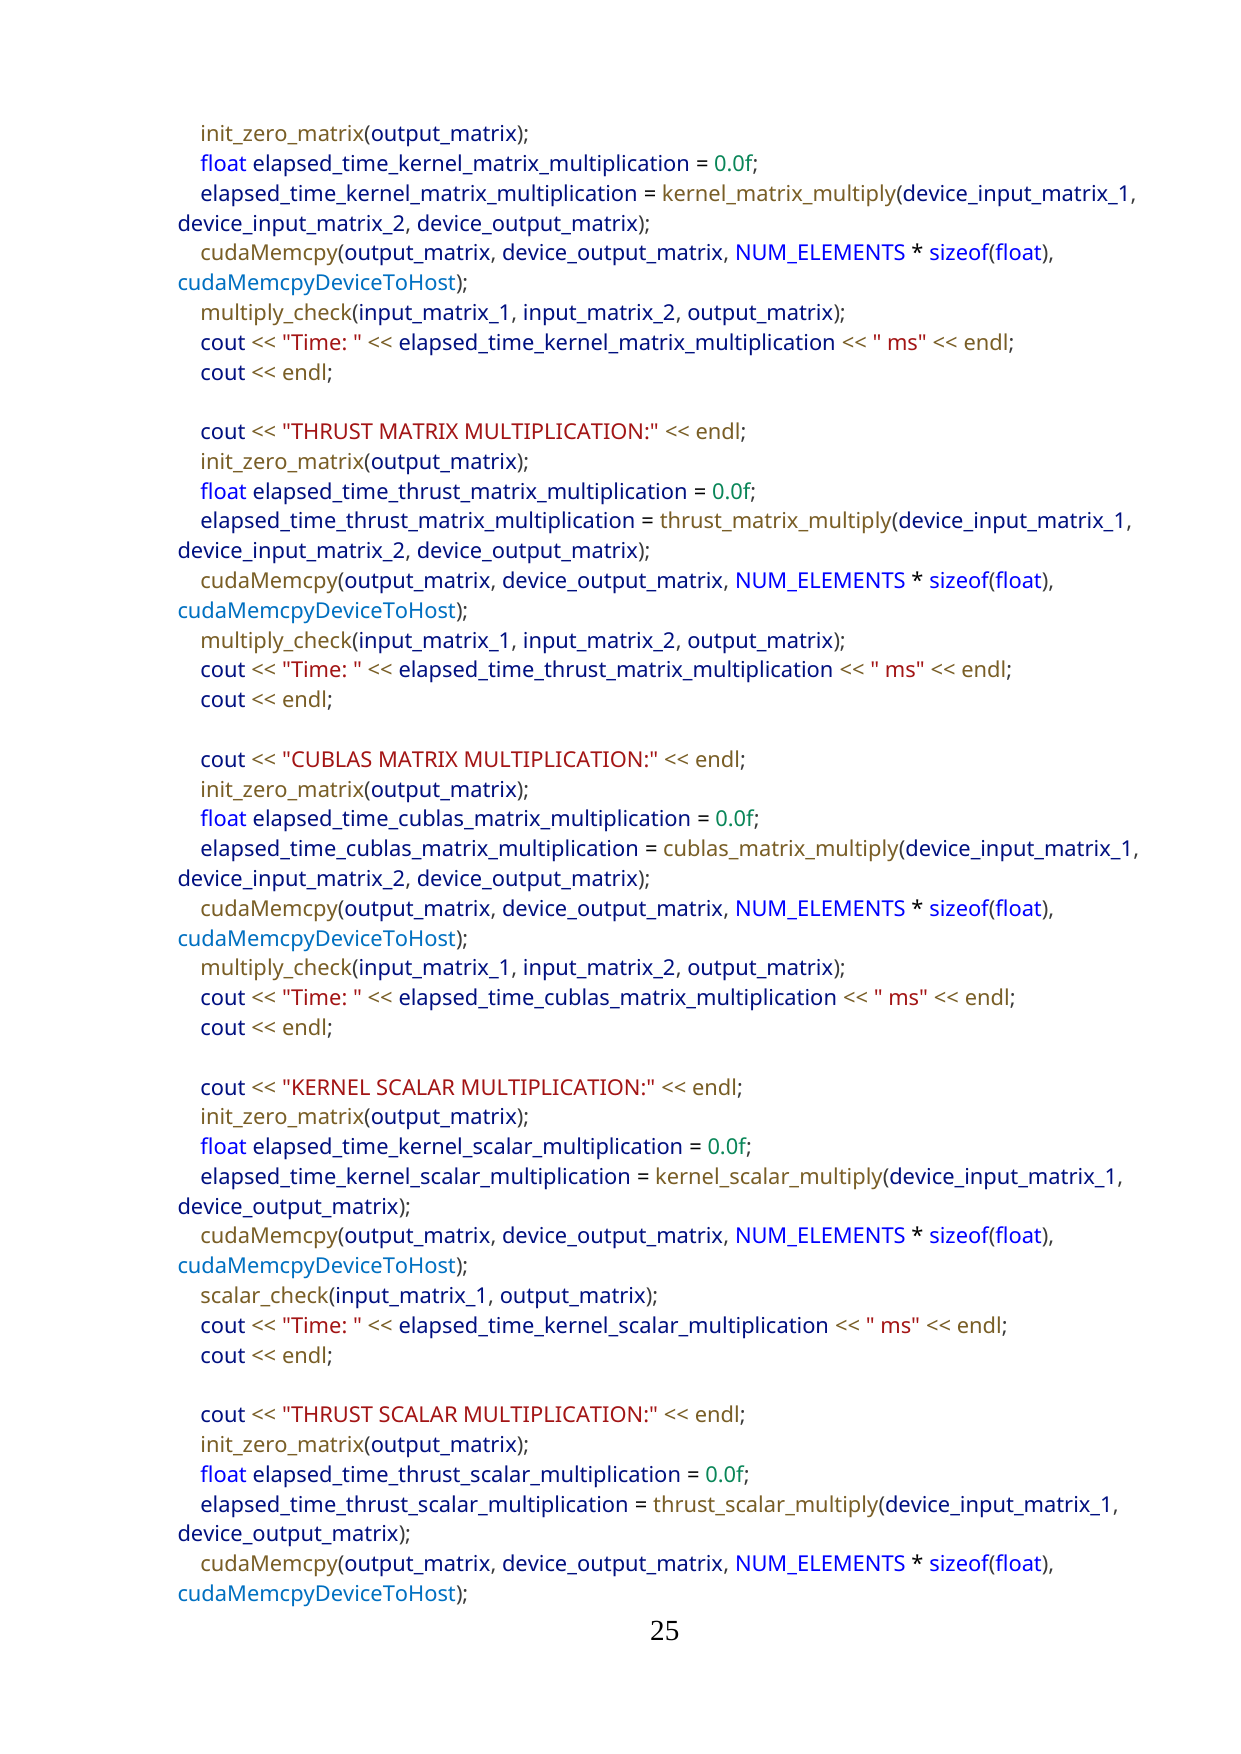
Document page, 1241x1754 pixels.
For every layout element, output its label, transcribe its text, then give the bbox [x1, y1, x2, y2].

text cout << "Time: " << elapsed_time_cublas_matrix_multiplication << " ms" << endl; [177, 982, 1152, 1012]
text elapsed_time_thrust_scalar_multiplication = thrust_scalar_multiply(device_input_matrix_1, device_output_matrix); [177, 1488, 1152, 1548]
text float elapsed_time_thrust_matrix_multiplication = 0.0f; [177, 476, 1152, 505]
text cout << "Time: " << elapsed_time_kernel_scalar_multiplication << " ms" << endl; [177, 1310, 1152, 1339]
text elapsed_time_cublas_matrix_multiplication = cublas_matrix_multiply(device_input_matrix_1, device_input_matrix_2, device_output_matrix); [177, 833, 1152, 893]
text init_zero_matrix(output_matrix); [177, 1429, 1152, 1459]
text cout << "THRUST SCALAR MULTIPLICATION:" << endl; [177, 1399, 1152, 1429]
text init_zero_matrix(output_matrix); [177, 446, 1152, 476]
text float elapsed_time_kernel_scalar_multiplication = 0.0f; [177, 1131, 1152, 1161]
text float elapsed_time_thrust_scalar_multiplication = 0.0f; [177, 1459, 1152, 1488]
text cout << endl; [177, 356, 1152, 386]
text cudaMemcpy(output_matrix, device_output_matrix, NUM_ELEMENTS * sizeof(float), cudaMemcpyDeviceToHost); [177, 565, 1152, 624]
text cudaMemcpy(output_matrix, device_output_matrix, NUM_ELEMENTS * sizeof(float), cudaMemcpyDeviceToHost); [177, 1548, 1152, 1608]
text cout << endl; [177, 684, 1152, 714]
text cudaMemcpy(output_matrix, device_output_matrix, NUM_ELEMENTS * sizeof(float), cudaMemcpyDeviceToHost); [177, 1220, 1152, 1280]
text cout << "Time: " << elapsed_time_thrust_matrix_multiplication << " ms" << endl; [177, 654, 1152, 684]
text cout << "KERNEL SCALAR MULTIPLICATION:" << endl; [177, 1071, 1152, 1101]
text cout << "CUBLAS MATRIX MULTIPLICATION:" << endl; [177, 744, 1152, 773]
text init_zero_matrix(output_matrix); [177, 773, 1152, 803]
text elapsed_time_kernel_scalar_multiplication = kernel_scalar_multiply(device_input_matrix_1, device_output_matrix); [177, 1161, 1152, 1220]
text cout << "THRUST MATRIX MULTIPLICATION:" << endl; [177, 416, 1152, 446]
text multiply_check(input_matrix_1, input_matrix_2, output_matrix); [177, 297, 1152, 327]
text cout << endl; [177, 1012, 1152, 1042]
text elapsed_time_kernel_matrix_multiplication = kernel_matrix_multiply(device_input_matrix_1, device_input_matrix_2, device_output_matrix); [177, 178, 1152, 237]
text init_zero_matrix(output_matrix); [177, 118, 1152, 148]
text elapsed_time_thrust_matrix_multiplication = thrust_matrix_multiply(device_input_matrix_1, device_input_matrix_2, device_output_matrix); [177, 505, 1152, 565]
text cout << "Time: " << elapsed_time_kernel_matrix_multiplication << " ms" << endl; [177, 327, 1152, 356]
text cudaMemcpy(output_matrix, device_output_matrix, NUM_ELEMENTS * sizeof(float), cudaMemcpyDeviceToHost); [177, 893, 1152, 952]
text cudaMemcpy(output_matrix, device_output_matrix, NUM_ELEMENTS * sizeof(float), cudaMemcpyDeviceToHost); [177, 237, 1152, 297]
text multiply_check(input_matrix_1, input_matrix_2, output_matrix); [177, 624, 1152, 654]
text cout << endl; [177, 1339, 1152, 1369]
text multiply_check(input_matrix_1, input_matrix_2, output_matrix); [177, 952, 1152, 982]
text scalar_check(input_matrix_1, output_matrix); [177, 1280, 1152, 1310]
text init_zero_matrix(output_matrix); [177, 1101, 1152, 1131]
text float elapsed_time_kernel_matrix_multiplication = 0.0f; [177, 148, 1152, 178]
text float elapsed_time_cublas_matrix_multiplication = 0.0f; [177, 803, 1152, 833]
